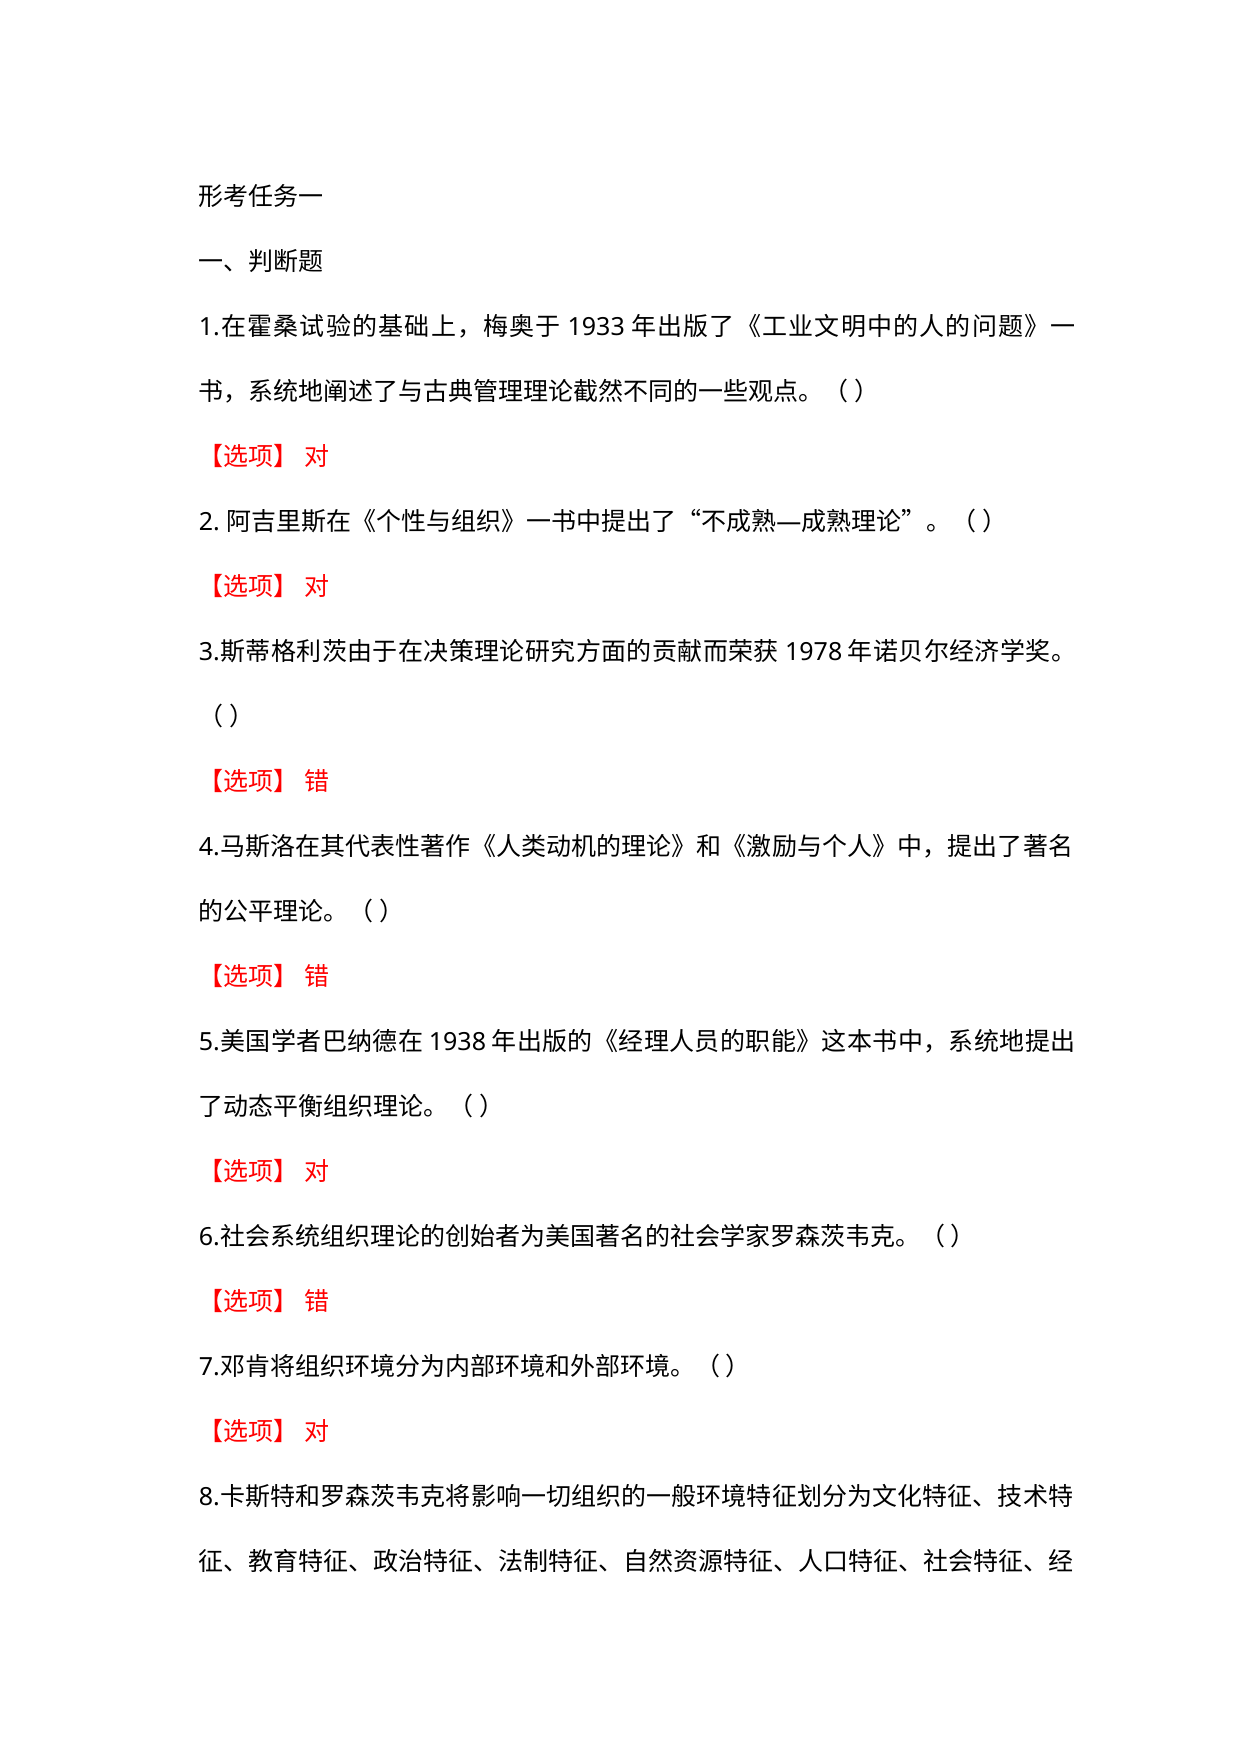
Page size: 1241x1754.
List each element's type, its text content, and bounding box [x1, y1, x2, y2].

table_cell 【选项】 错 [188, 1267, 1087, 1332]
table_cell 【选项】 对 [188, 552, 1087, 617]
table_cell 【选项】 错 [188, 747, 1087, 812]
table_cell 3.斯蒂格利茨由于在决策理论研究方面的贡献而荣获1978年诺贝尔经济学奖。（ ） [188, 617, 1087, 747]
table_cell 5.美国学者巴纳德在1938年出版的《经理人员的职能》这本书中，系统地提出了动态平衡组织理论。（ ） [188, 1007, 1087, 1137]
table_cell 【选项】 对 [188, 1397, 1087, 1462]
table_cell 【选项】 错 [188, 942, 1087, 1007]
table_cell 7.邓肯将组织环境分为内部环境和外部环境。（ ） [188, 1332, 1087, 1397]
table_cell 4.马斯洛在其代表性著作《人类动机的理论》和《激励与个人》中，提出了著名的公平理论。（ ） [188, 812, 1087, 942]
table_cell 6.社会系统组织理论的创始者为美国著名的社会学家罗森茨韦克。（ ） [188, 1202, 1087, 1267]
table_cell 【选项】 对 [188, 1137, 1087, 1202]
table_cell 2. 阿吉里斯在《个性与组织》一书中提出了“不成熟—成熟理论”。（ ） [188, 487, 1087, 552]
table_header 形考任务一 [188, 162, 1087, 227]
table_cell 1.在霍桑试验的基础上，梅奥于1933年出版了《工业文明中的人的问题》一书，系统地阐述了与古典管理理论截然不同的一些观点。（ ） [188, 292, 1087, 422]
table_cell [188, 1462, 1087, 1592]
table_cell 一、判断题 [188, 227, 1087, 292]
table_cell 【选项】 对 [188, 422, 1087, 487]
